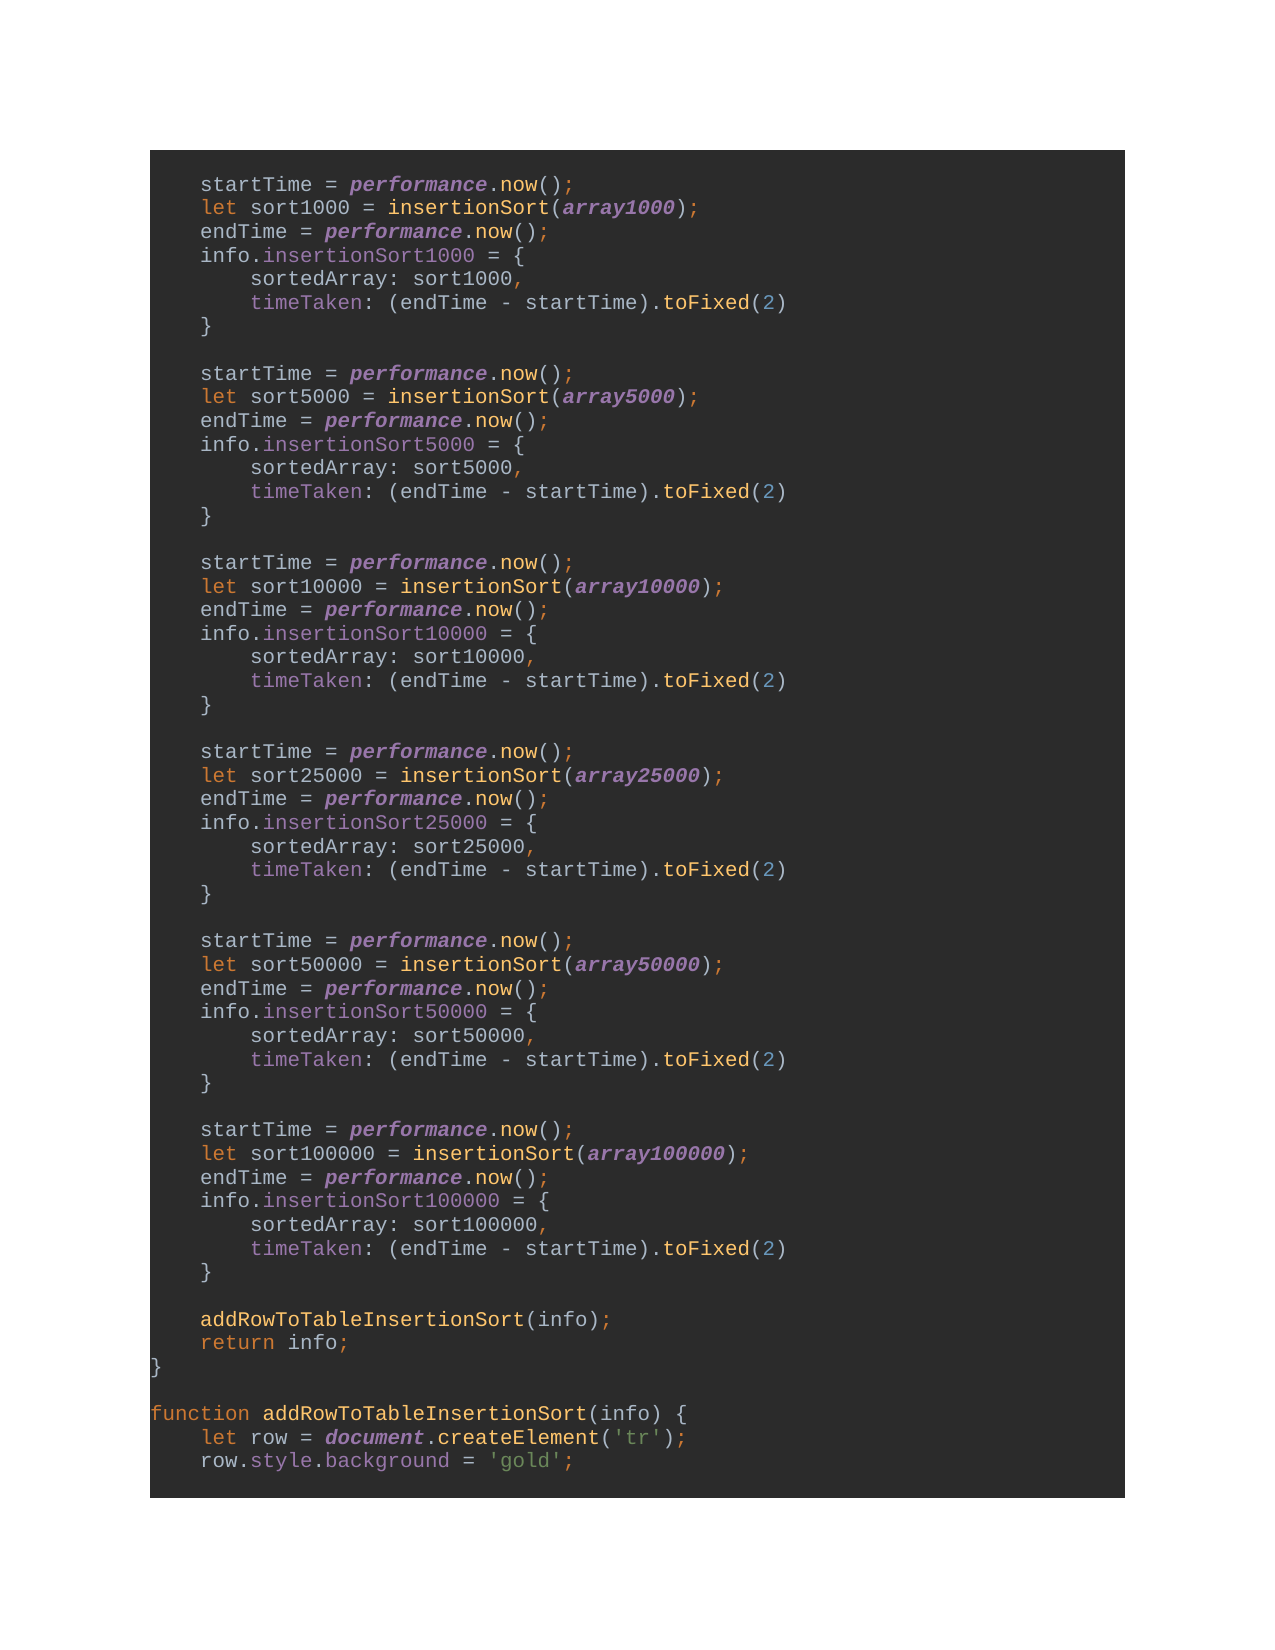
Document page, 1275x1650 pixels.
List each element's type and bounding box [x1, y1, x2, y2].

text [150, 150, 1125, 1498]
